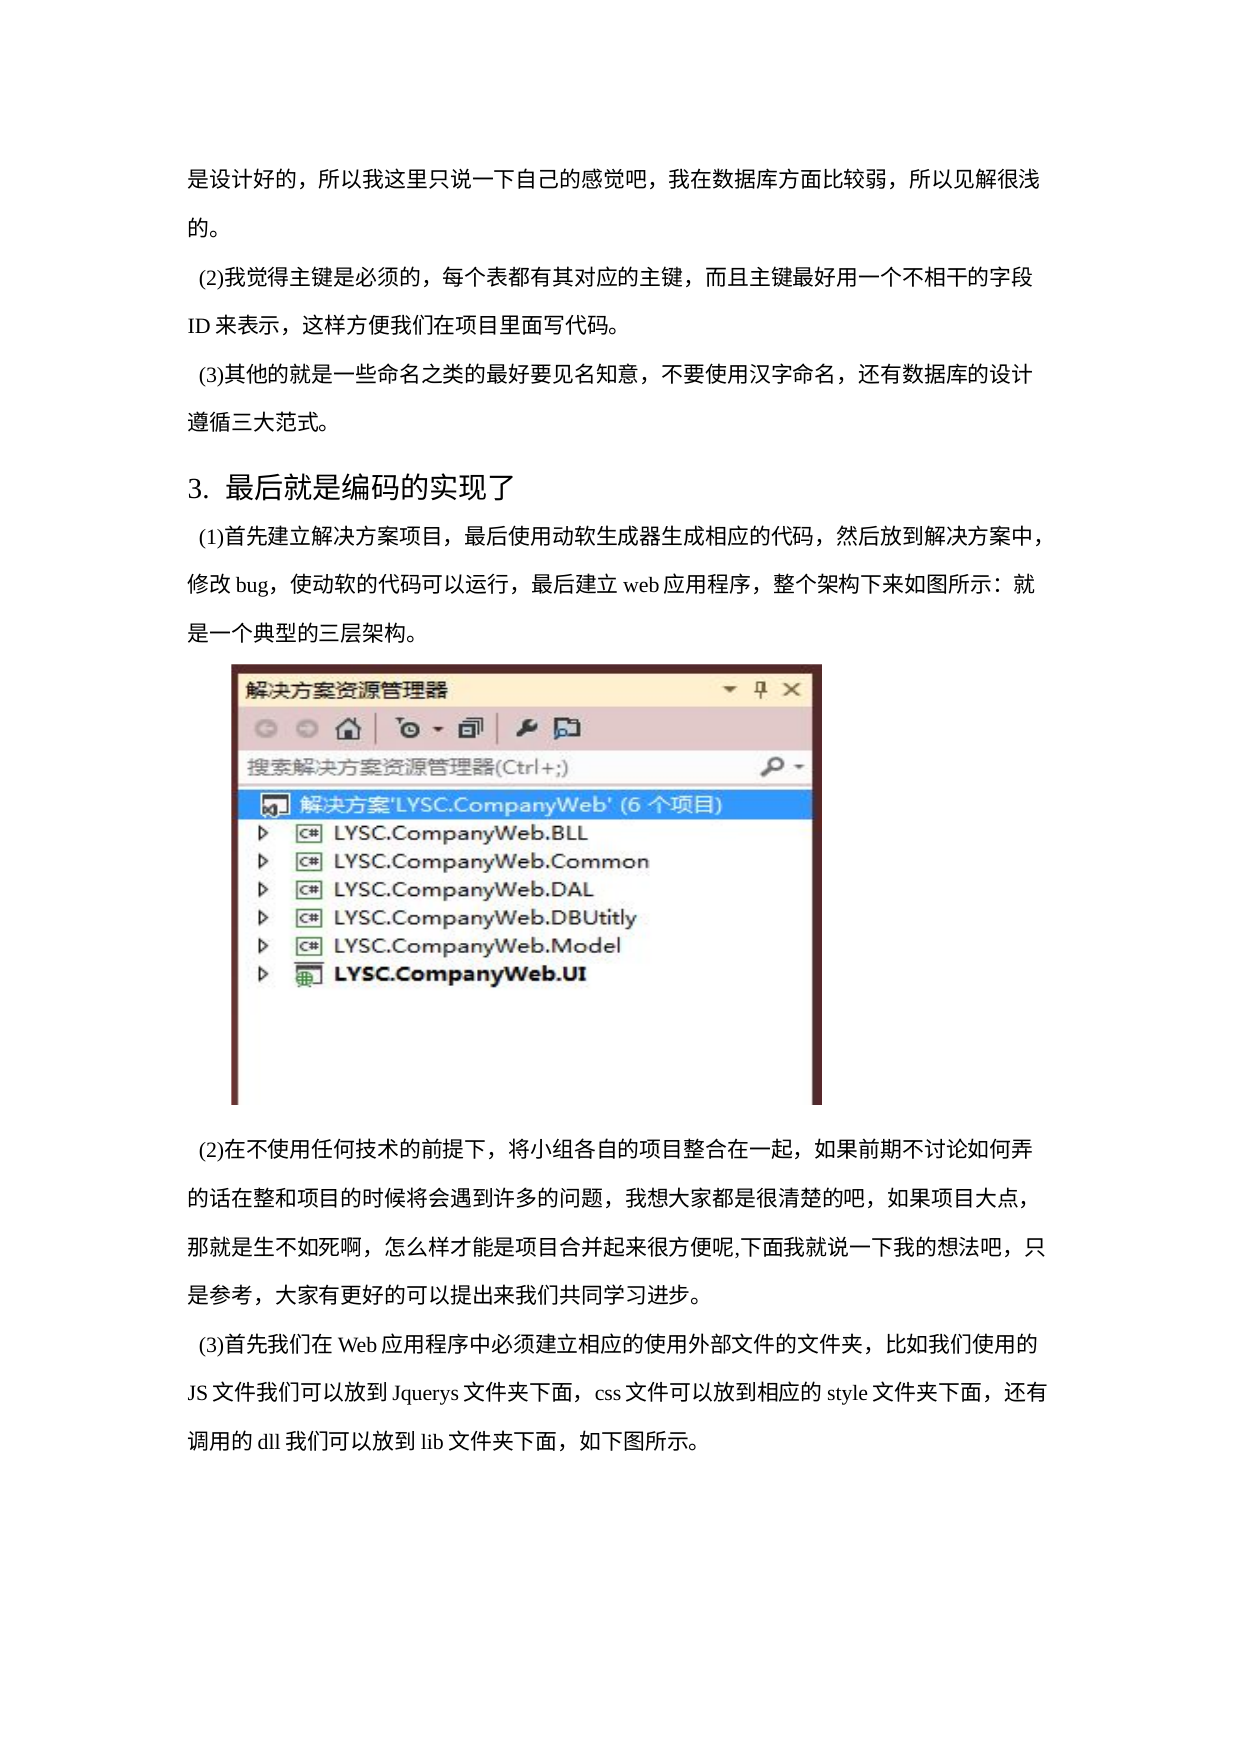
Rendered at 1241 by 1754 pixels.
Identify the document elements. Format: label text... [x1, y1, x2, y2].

text (3)首先我们在Web应用程序中必须建立相应的使用外部文件的文件夹，比如我们使用的JS文件我们可以放到Jquerys文件夹下面，css文件可以放到相应的style文件夹下面，还有调用的dll我们可以放到lib文件夹下面，如下图所示。 [187, 1326, 1053, 1456]
text (2)在不使用任何技术的前提下，将小组各自的项目整合在一起，如果前期不讨论如何弄的话在整和项目的时候将会遇到许多的问题，我想大家都是很清楚的吧，如果项目大点，那就是生不如死啊，怎么样才能是项目合并起来很方便呢,下面我就说一下我的想法吧，只是参考，大家有更好的可以提出来我们共同学习进步。 [187, 1132, 1053, 1310]
picture [231, 664, 822, 1105]
list 最后就是编码的实现了 [187, 453, 1053, 518]
text (2)我觉得主键是必须的，每个表都有其对应的主键，而且主键最好用一个不相干的字段ID来表示，这样方便我们在项目里面写代码。 [187, 259, 1053, 340]
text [187, 162, 1053, 243]
text (1)首先建立解决方案项目，最后使用动软生成器生成相应的代码，然后放到解决方案中，修改bug，使动软的代码可以运行，最后建立web应用程序，整个架构下来如图所示：就是一个典型的三层架构。 [187, 518, 1053, 648]
text (3)其他的就是一些命名之类的最好要见名知意，不要使用汉字命名，还有数据库的设计遵循三大范式。 [187, 356, 1053, 437]
